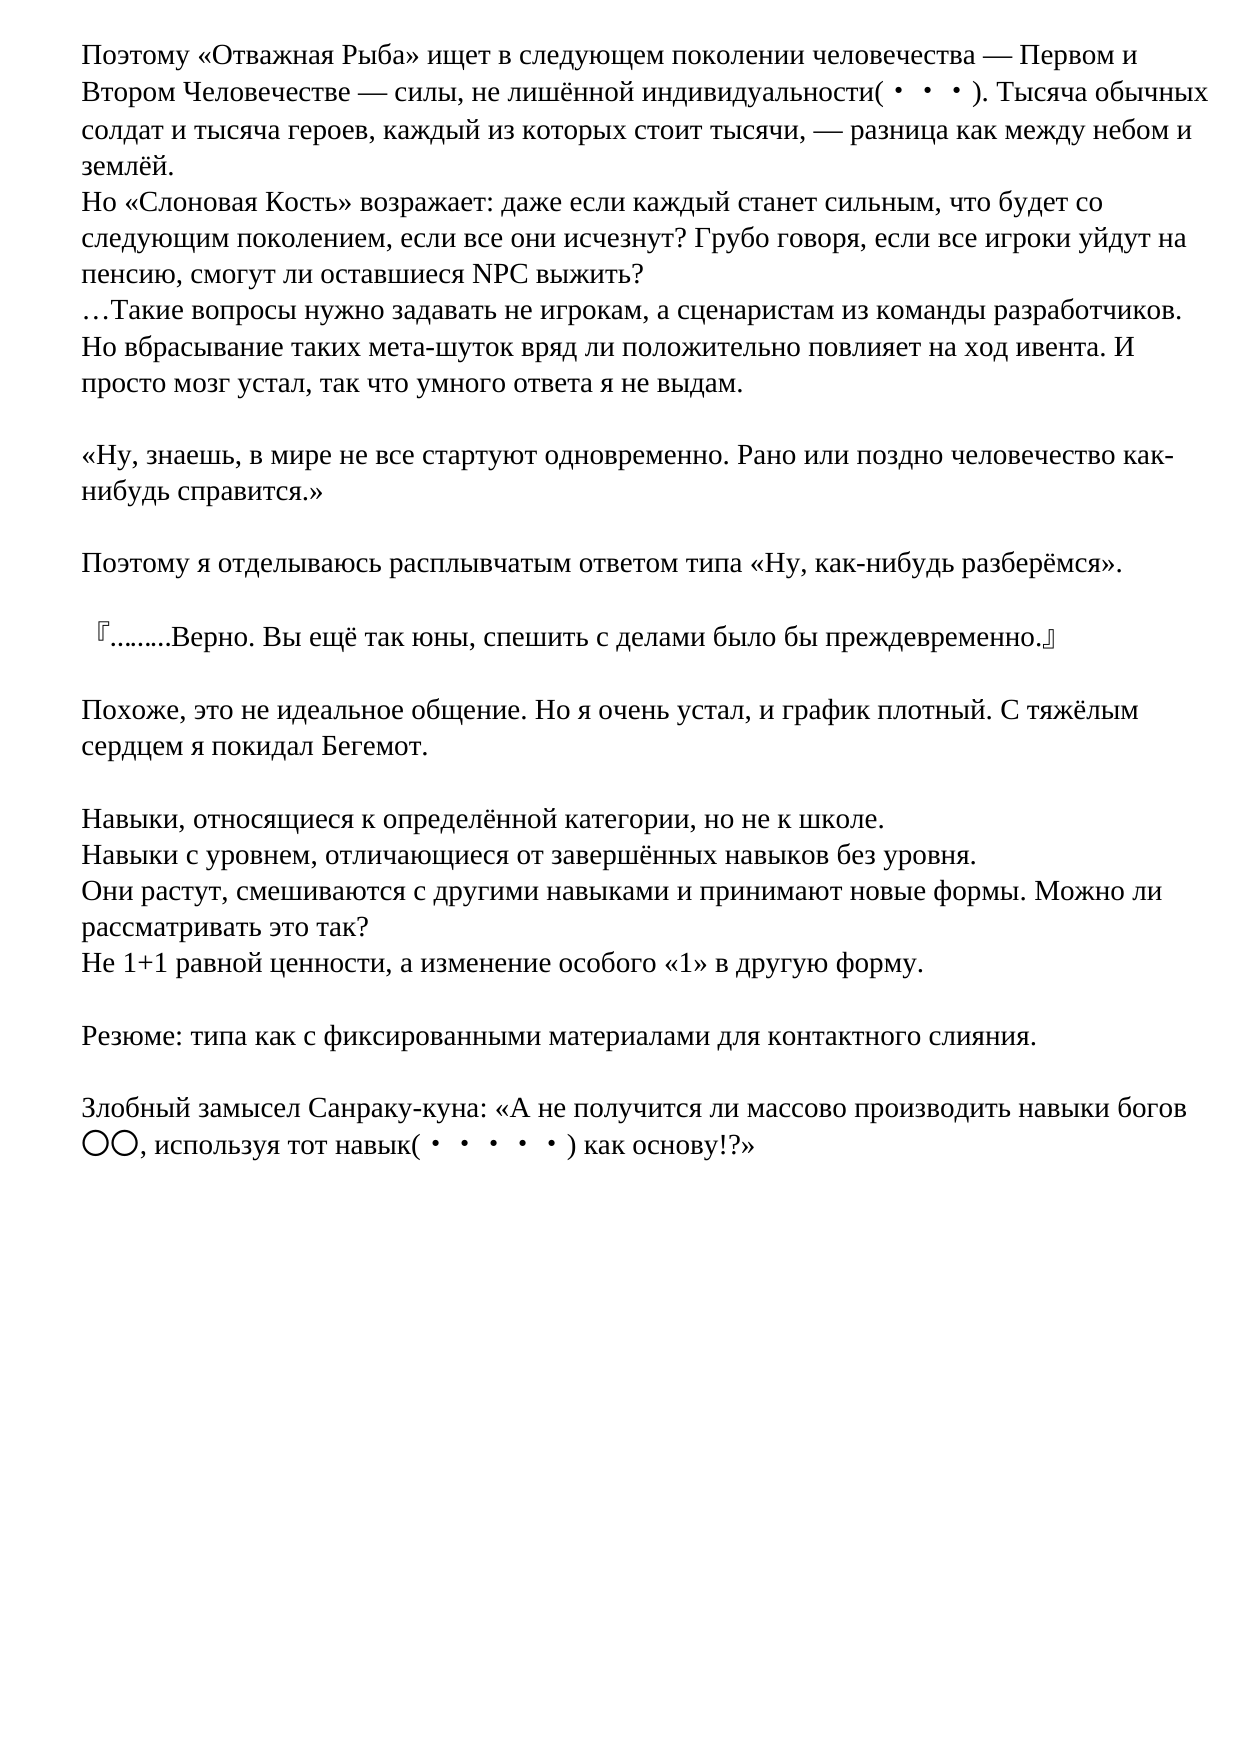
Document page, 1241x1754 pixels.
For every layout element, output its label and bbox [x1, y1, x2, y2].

text [81, 37, 1215, 1234]
